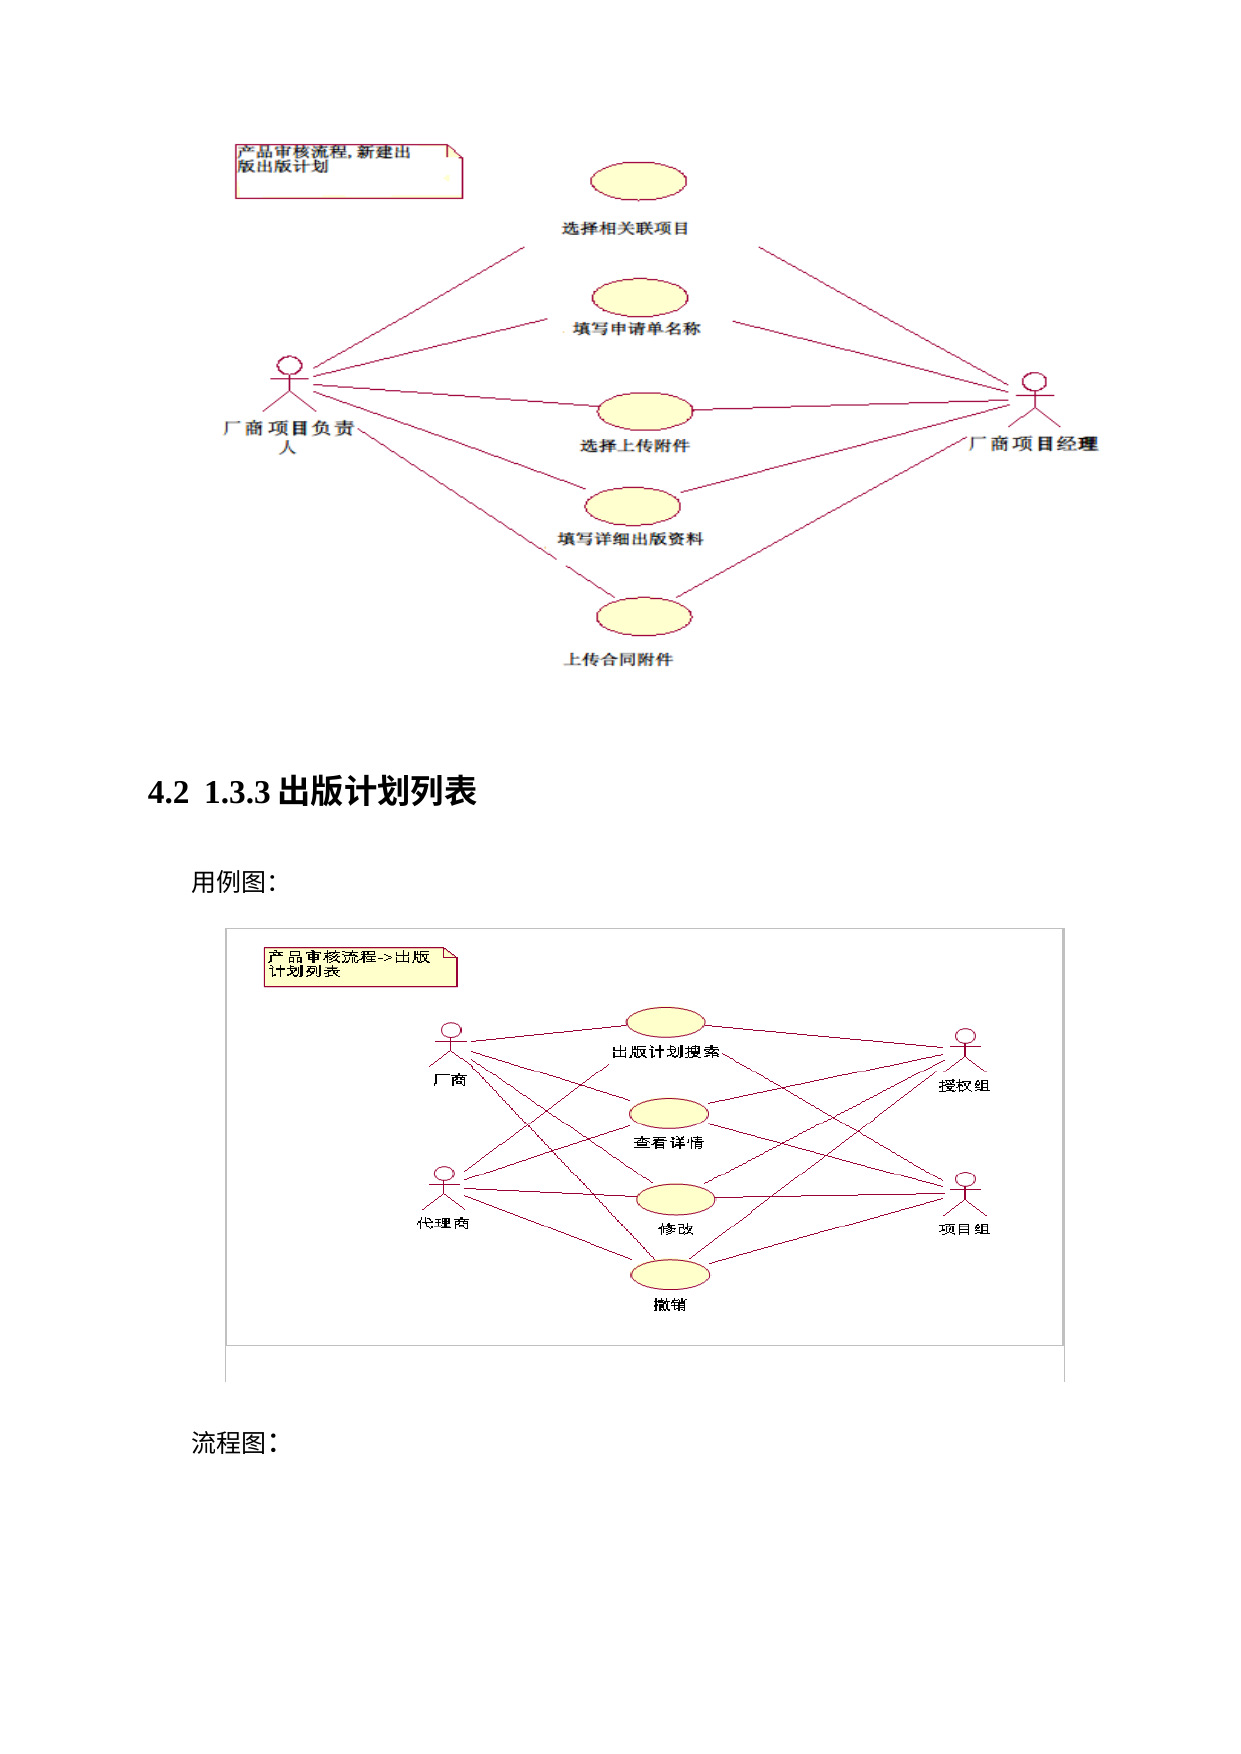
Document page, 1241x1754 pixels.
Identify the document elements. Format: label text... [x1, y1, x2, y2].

text 流程图： [148, 1403, 1152, 1476]
text 用例图： [148, 862, 1152, 898]
subtitle 1.3.3出版计划列表 [148, 753, 1152, 825]
picture [191, 916, 1114, 1382]
picture [191, 131, 1128, 684]
